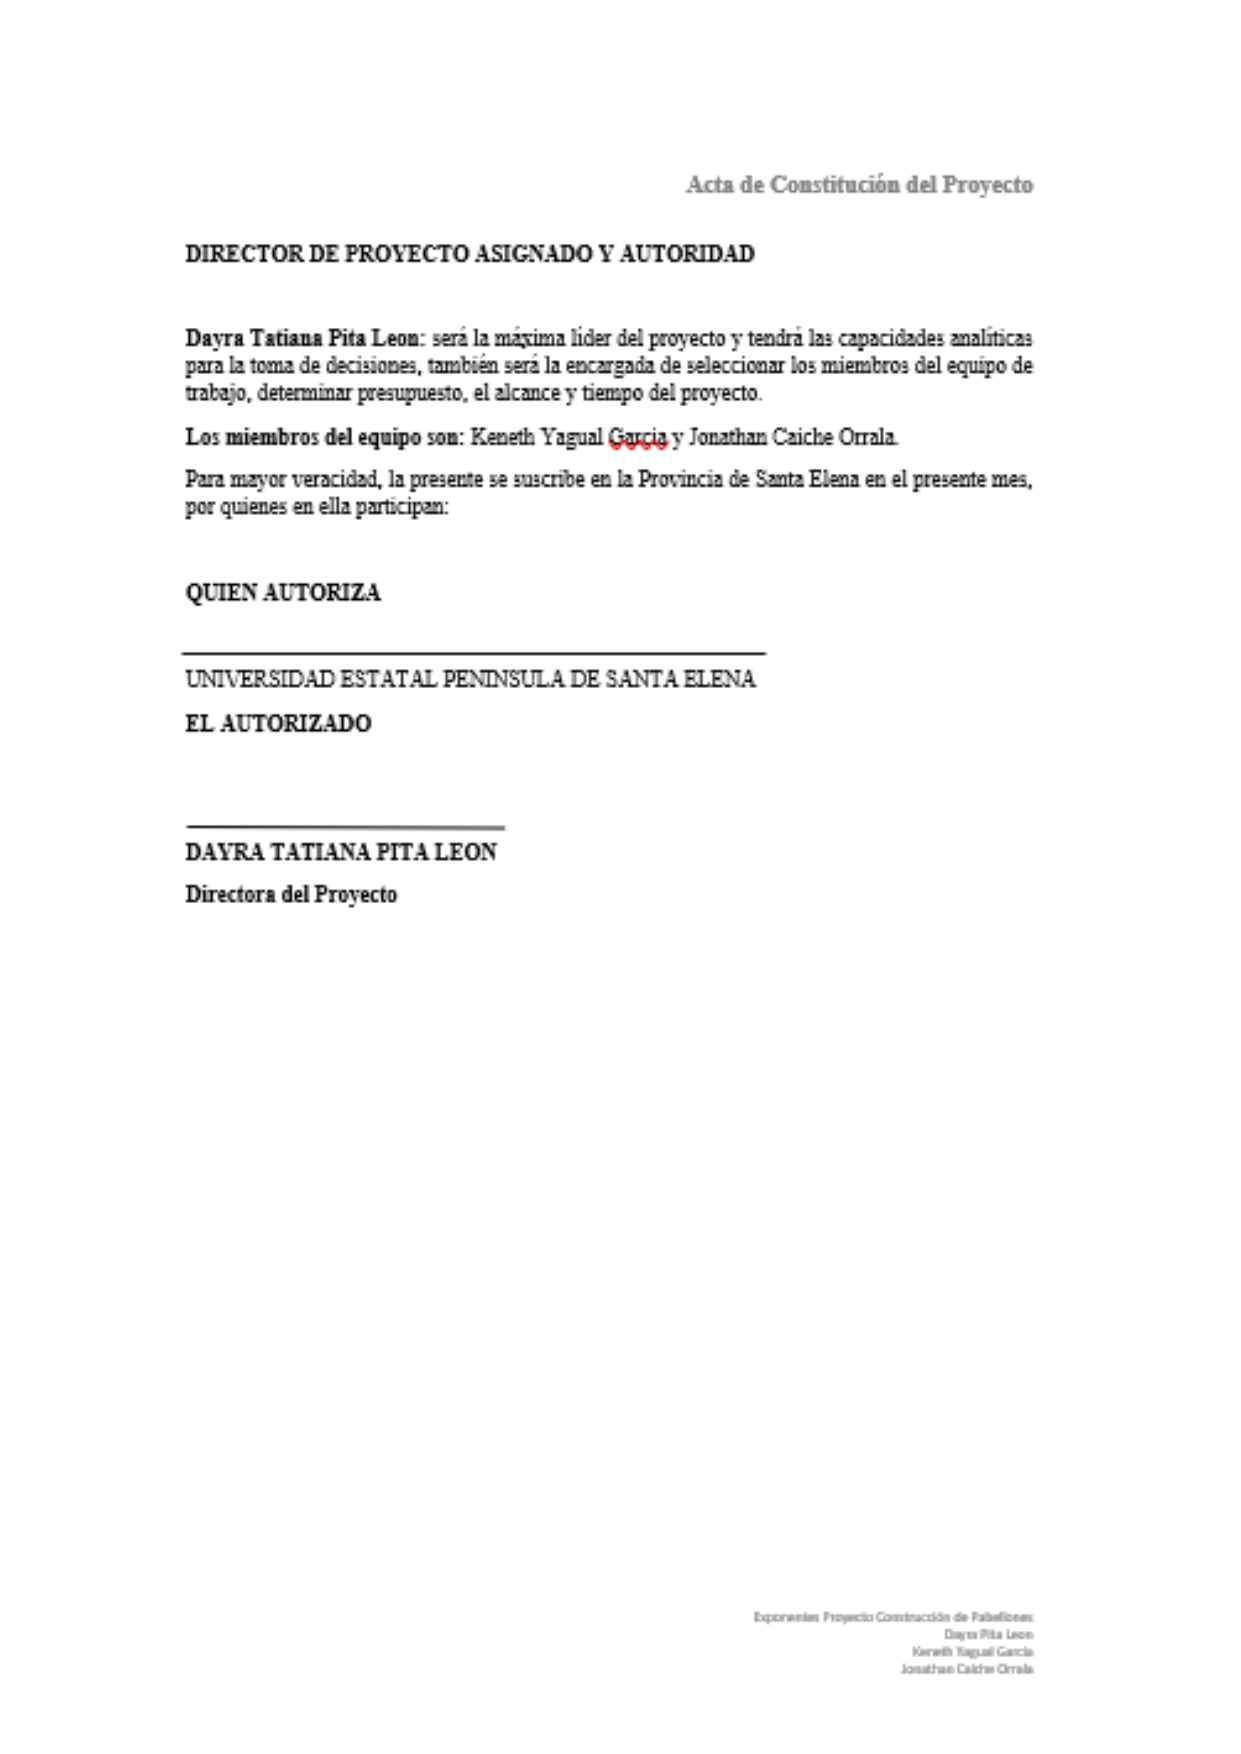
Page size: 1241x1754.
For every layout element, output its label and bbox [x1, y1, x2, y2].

picture [90, 149, 1151, 1704]
